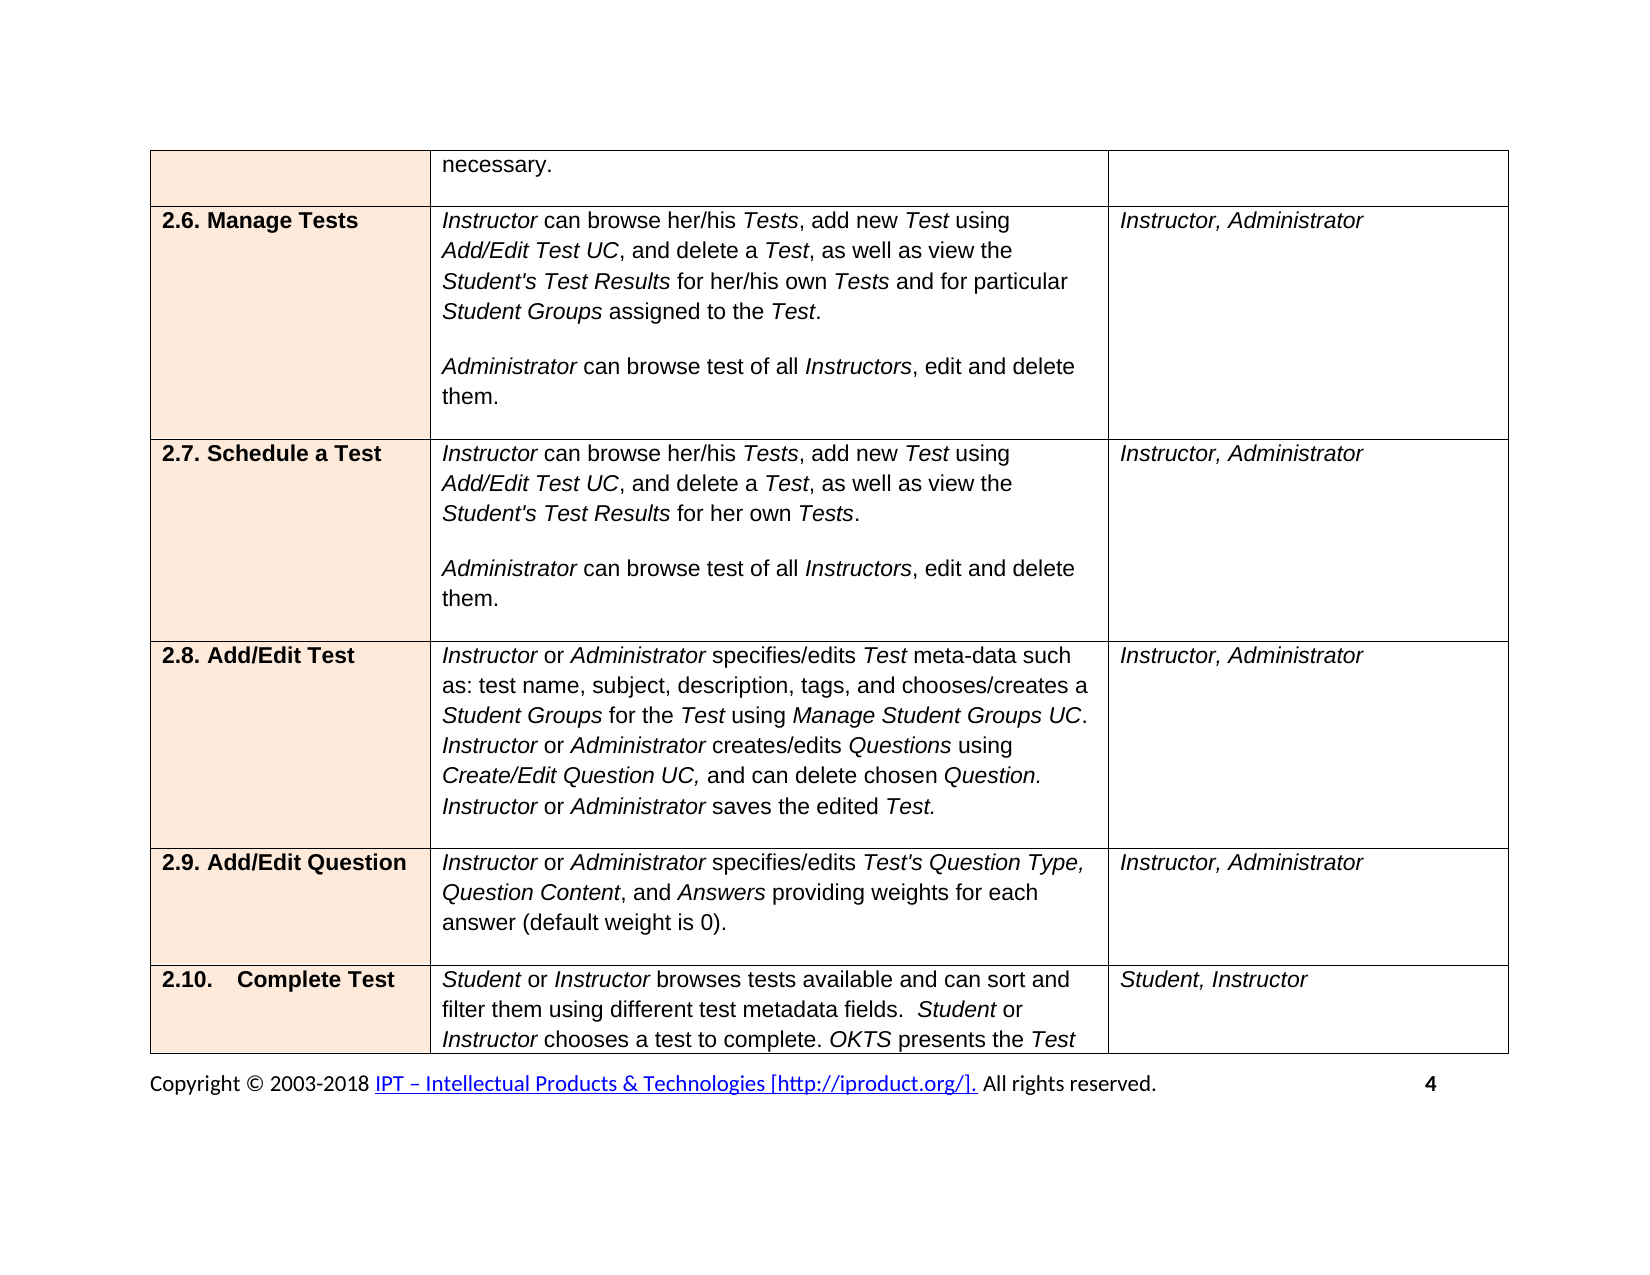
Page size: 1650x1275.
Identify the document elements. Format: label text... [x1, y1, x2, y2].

table_cell Manage Tests [151, 207, 430, 438]
table_cell Instructor can browse her/his Tests, add new Test using Add/Edit Test UC, and delete a Test, as well as view the Student's Test Results for her own Tests. Administrator can browse test of all Instructors, edit and delete them. [431, 440, 1108, 641]
table_cell Instructor can browse her/his Tests, add new Test using Add/Edit Test UC, and delete a Test, as well as view the Student's Test Results for her/his own Tests and for particular Student Groups assigned to the Test. Administrator can browse test of all Instructors, edit and delete them. [431, 207, 1108, 438]
table_cell Instructor, Administrator [1109, 440, 1508, 641]
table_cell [431, 966, 1108, 1052]
table_cell Add/Edit Question [151, 849, 430, 964]
table_cell Instructor or Administrator specifies/edits Test's Question Type, Question Content, and Answers providing weights for each answer (default weight is 0). [431, 849, 1108, 964]
table_cell Instructor, Administrator [1109, 849, 1508, 964]
table_cell Student, Instructor [1109, 966, 1508, 1052]
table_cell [151, 151, 430, 206]
table_cell Schedule a Test [151, 440, 430, 641]
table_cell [1109, 151, 1508, 206]
table_cell Instructor or Administrator specifies/edits Test meta-data such as: test name, subject, description, tags, and chooses/creates a Student Groups for the Test using Manage Student Groups UC. Instructor or Administrator creates/edits Questions using Create/Edit Question UC, and can delete chosen Question. Instructor or Administrator saves the edited Test. [431, 642, 1108, 848]
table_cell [431, 151, 1108, 206]
table_cell Add/Edit Test [151, 642, 430, 848]
table_cell Complete Test [151, 966, 430, 1052]
table_cell Instructor, Administrator [1109, 642, 1508, 848]
table_cell Instructor, Administrator [1109, 207, 1508, 438]
